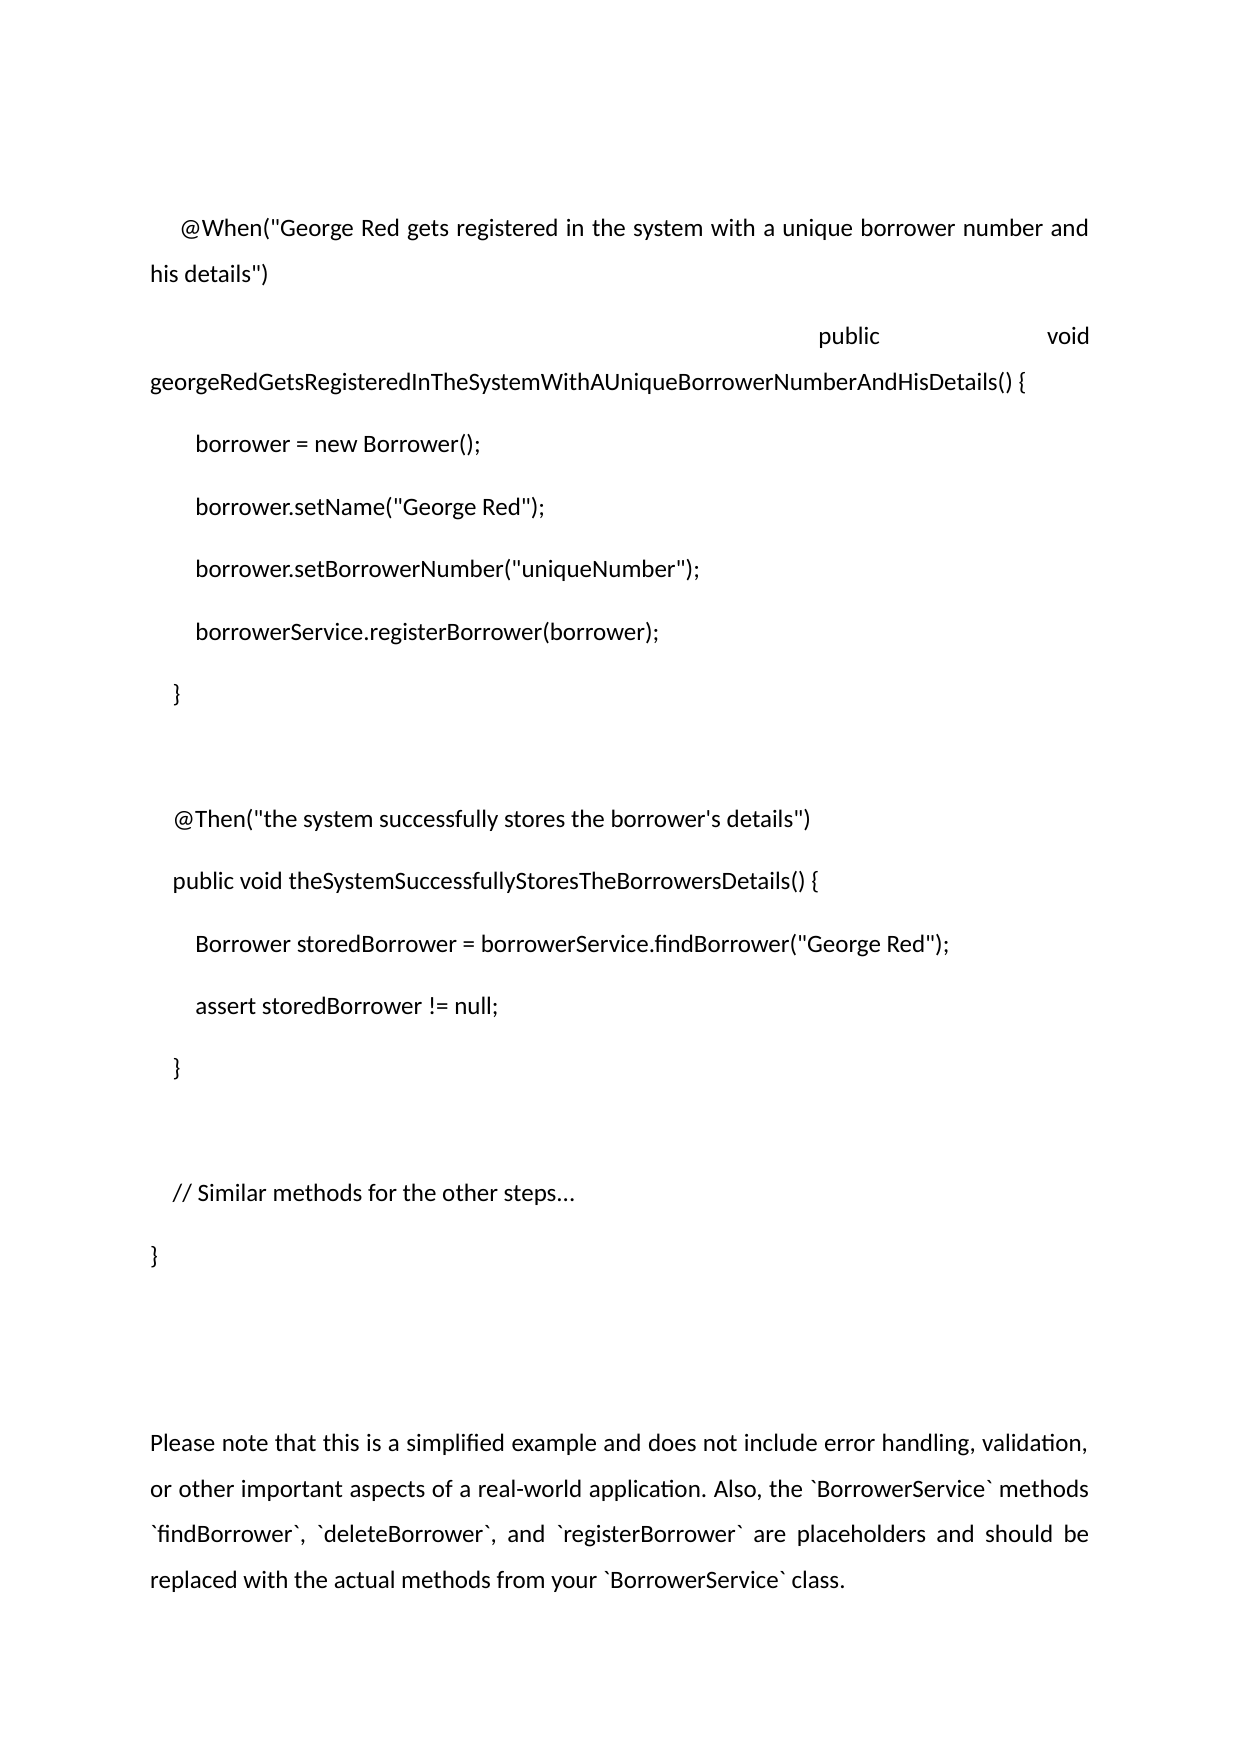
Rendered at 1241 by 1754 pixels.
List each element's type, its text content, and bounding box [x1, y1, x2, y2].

text Borrower storedBorrower = borrowerService.findBorrower("George Red"); [150, 928, 1090, 958]
text public void georgeRedGetsRegisteredInTheSystemWithAUniqueBorrowerNumberAndHisDetails() { [150, 321, 1090, 397]
text assert storedBorrower != null; [150, 990, 1090, 1021]
text @Then("the system successfully stores the borrower's details") [150, 803, 1090, 833]
text } [150, 678, 1090, 709]
text @When("George Red gets registered in the system with a unique borrower number and his details") [150, 212, 1090, 289]
text Please note that this is a simplified example and does not include error handling, validation, or other important aspects of a real-world application. Also, the `BorrowerService` methods `findBorrower`, `deleteBorrower`, and `registerBorrower` are placeholders and should be replaced with the actual methods from your `BorrowerService` class. [150, 1427, 1090, 1595]
text } [150, 1240, 1090, 1270]
text // Similar methods for the other steps... [150, 1177, 1090, 1208]
text borrower.setName("George Red"); [150, 491, 1090, 522]
text borrower = new Borrower(); [150, 429, 1090, 459]
text } [150, 1053, 1090, 1083]
text borrowerService.registerBorrower(borrower); [150, 616, 1090, 646]
text public void theSystemSuccessfullyStoresTheBorrowersDetails() { [150, 865, 1090, 896]
text borrower.setBorrowerNumber("uniqueNumber"); [150, 553, 1090, 584]
